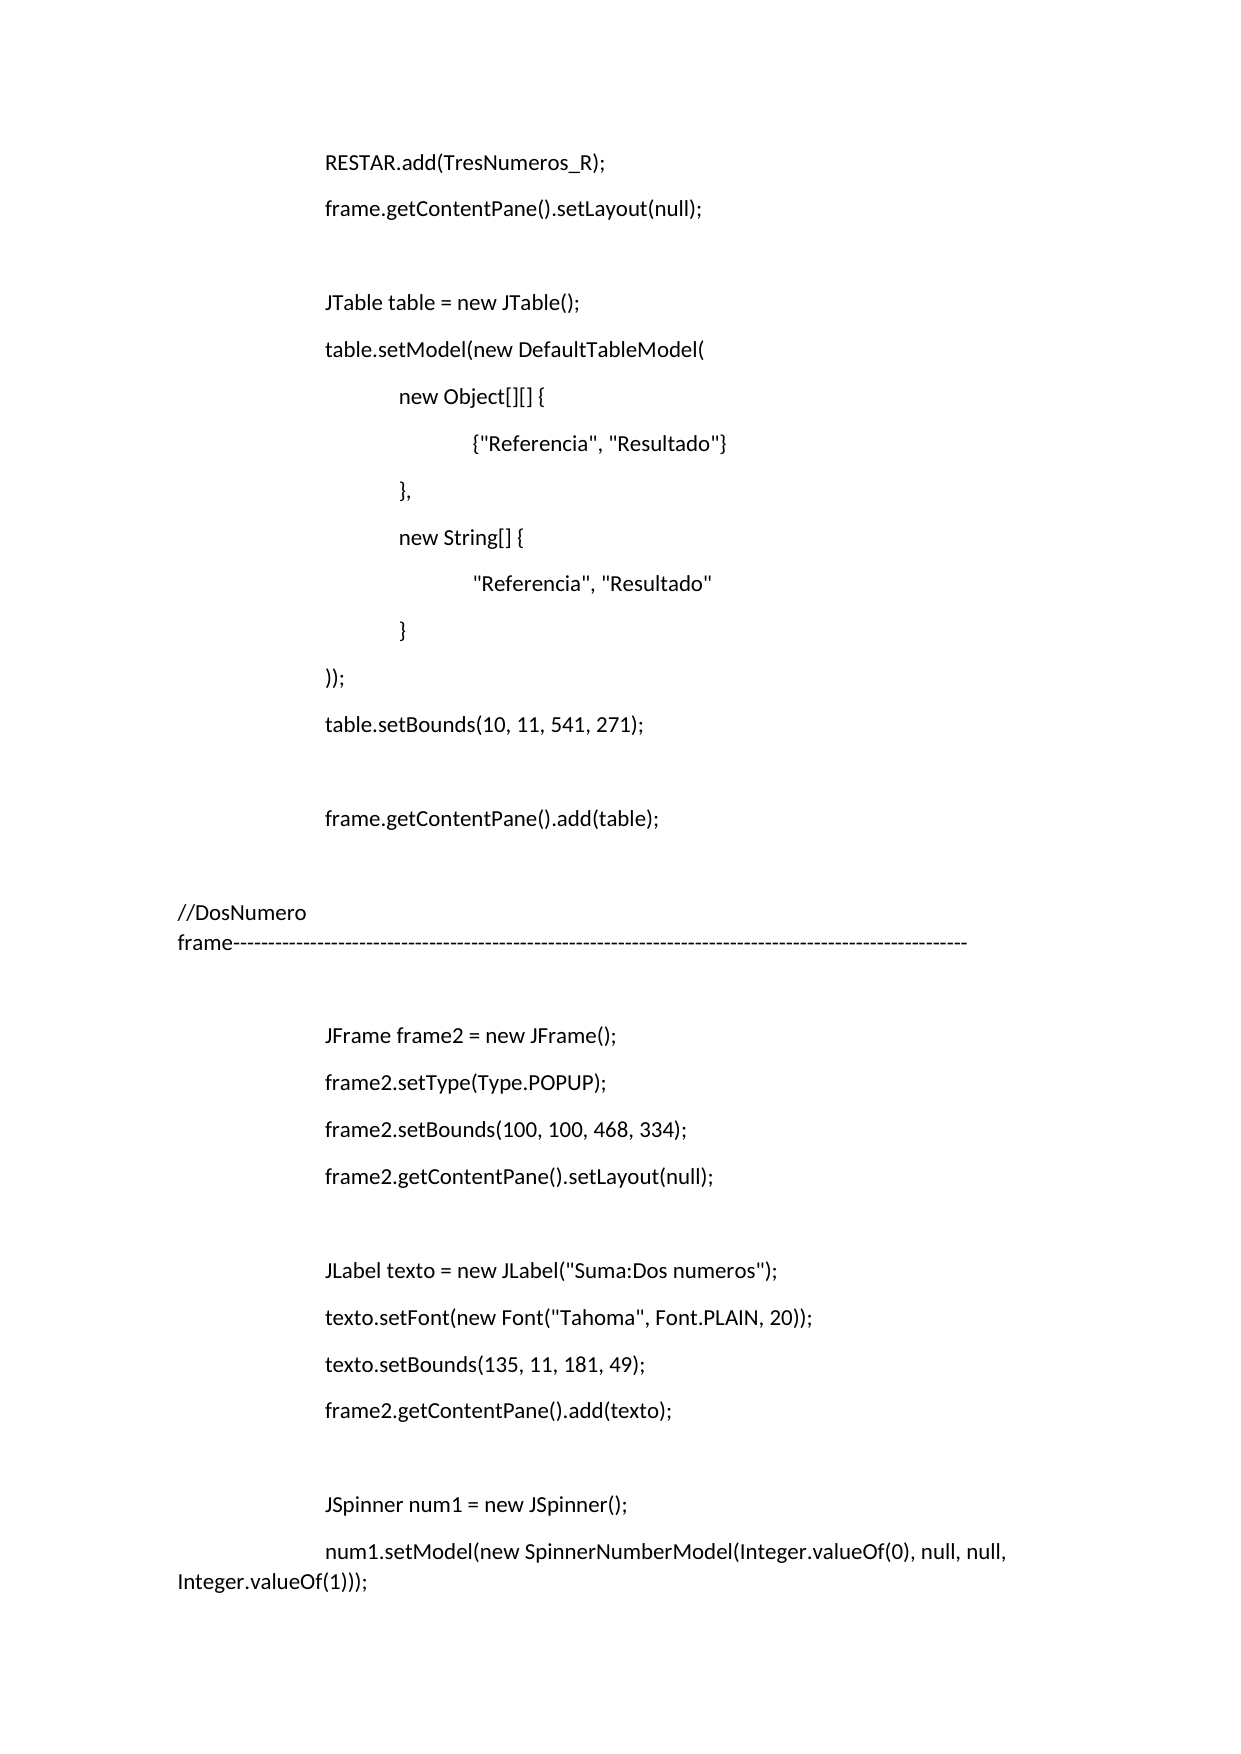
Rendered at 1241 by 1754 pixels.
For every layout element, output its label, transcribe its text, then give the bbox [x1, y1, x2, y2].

text frame2.setBounds(100, 100, 468, 334); [177, 1115, 1063, 1143]
text JSpinner num1 = new JSpinner(); [177, 1490, 1063, 1518]
text JLabel texto = new JLabel("Suma:Dos numeros"); [177, 1256, 1063, 1284]
text } [177, 616, 1063, 644]
text JTable table = new JTable(); [177, 288, 1063, 316]
text RESTAR.add(TresNumeros_R); [177, 148, 1063, 176]
text {"Referencia", "Resultado"} [177, 429, 1063, 457]
text frame2.getContentPane().setLayout(null); [177, 1162, 1063, 1190]
text //DosNumero frame--------------------------------------------------------------------------------------------------------- [177, 898, 1063, 956]
text texto.setBounds(135, 11, 181, 49); [177, 1350, 1063, 1378]
text new Object[][] { [177, 382, 1063, 410]
text table.setBounds(10, 11, 541, 271); [177, 710, 1063, 738]
text frame.getContentPane().setLayout(null); [177, 194, 1063, 222]
text texto.setFont(new Font("Tahoma", Font.PLAIN, 20)); [177, 1303, 1063, 1331]
text table.setModel(new DefaultTableModel( [177, 335, 1063, 363]
text }, [177, 476, 1063, 504]
text frame2.getContentPane().add(texto); [177, 1397, 1063, 1424]
text frame2.setType(Type.POPUP); [177, 1068, 1063, 1096]
text JFrame frame2 = new JFrame(); [177, 1022, 1063, 1049]
text new String[] { [177, 523, 1063, 551]
text "Referencia", "Resultado" [177, 569, 1063, 597]
text frame.getContentPane().add(table); [177, 804, 1063, 832]
text )); [177, 663, 1063, 691]
text num1.setModel(new SpinnerNumberModel(Integer.valueOf(0), null, null, Integer.valueOf(1))); [177, 1537, 1063, 1595]
